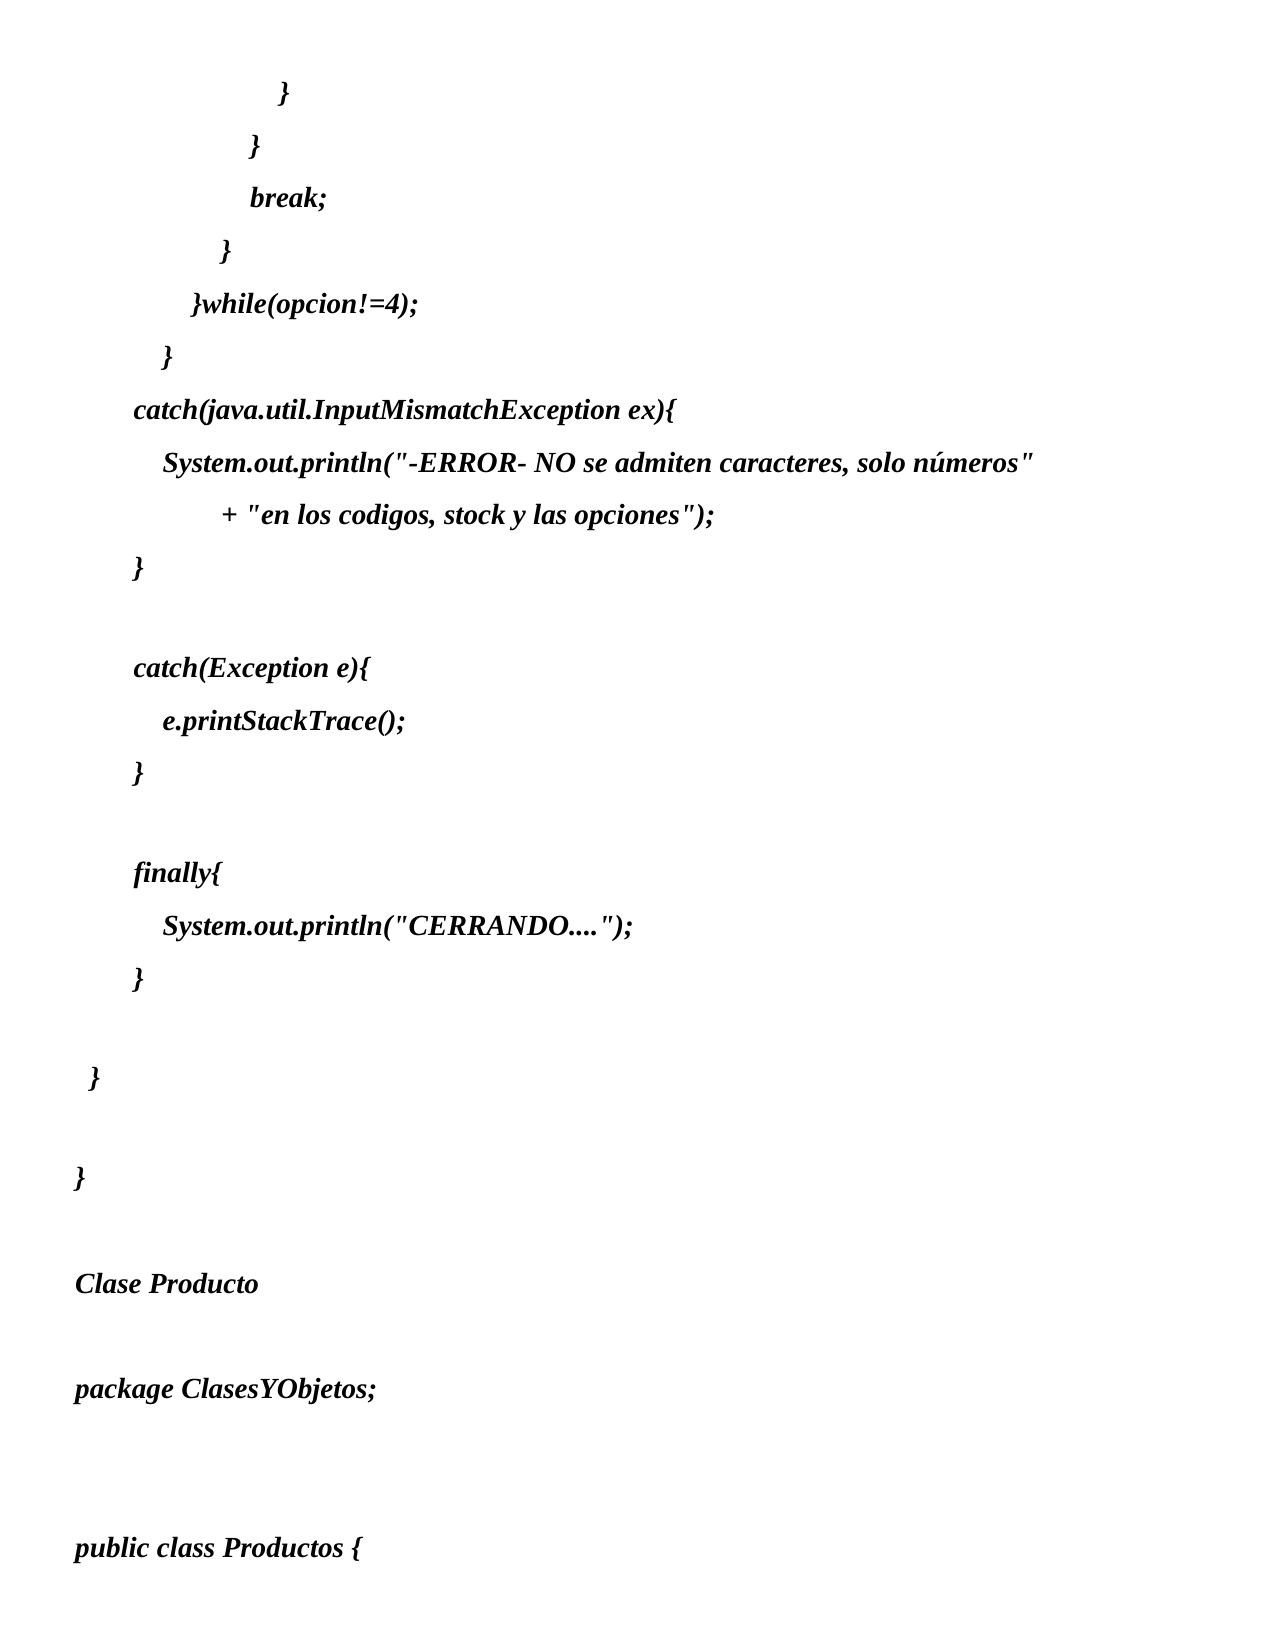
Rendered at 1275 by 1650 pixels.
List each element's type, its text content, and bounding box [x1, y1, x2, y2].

text } [75, 233, 1200, 267]
text }while(opcion!=4); [75, 286, 1200, 320]
text break; [75, 181, 1200, 214]
text Clase Producto [75, 1266, 1200, 1299]
text } [75, 75, 1200, 108]
text + "en los codigos, stock y las opciones"); [75, 497, 1200, 531]
text } [75, 756, 1200, 789]
text } [75, 1061, 1200, 1094]
text } [75, 550, 1200, 584]
text } [75, 1160, 1200, 1194]
text e.printStackTrace(); [75, 703, 1200, 736]
text } [75, 961, 1200, 994]
text public class Productos { [75, 1530, 1200, 1563]
text catch(Exception e){ [75, 650, 1200, 683]
text System.out.println("-ERROR- NO se admiten caracteres, solo números" [75, 445, 1200, 478]
text finally{ [75, 855, 1200, 889]
text } [75, 128, 1200, 161]
text } [75, 339, 1200, 373]
text System.out.println("CERRANDO...."); [75, 908, 1200, 942]
text catch(java.util.InputMismatchException ex){ [75, 392, 1200, 425]
text package ClasesYObjetos; [75, 1372, 1200, 1405]
